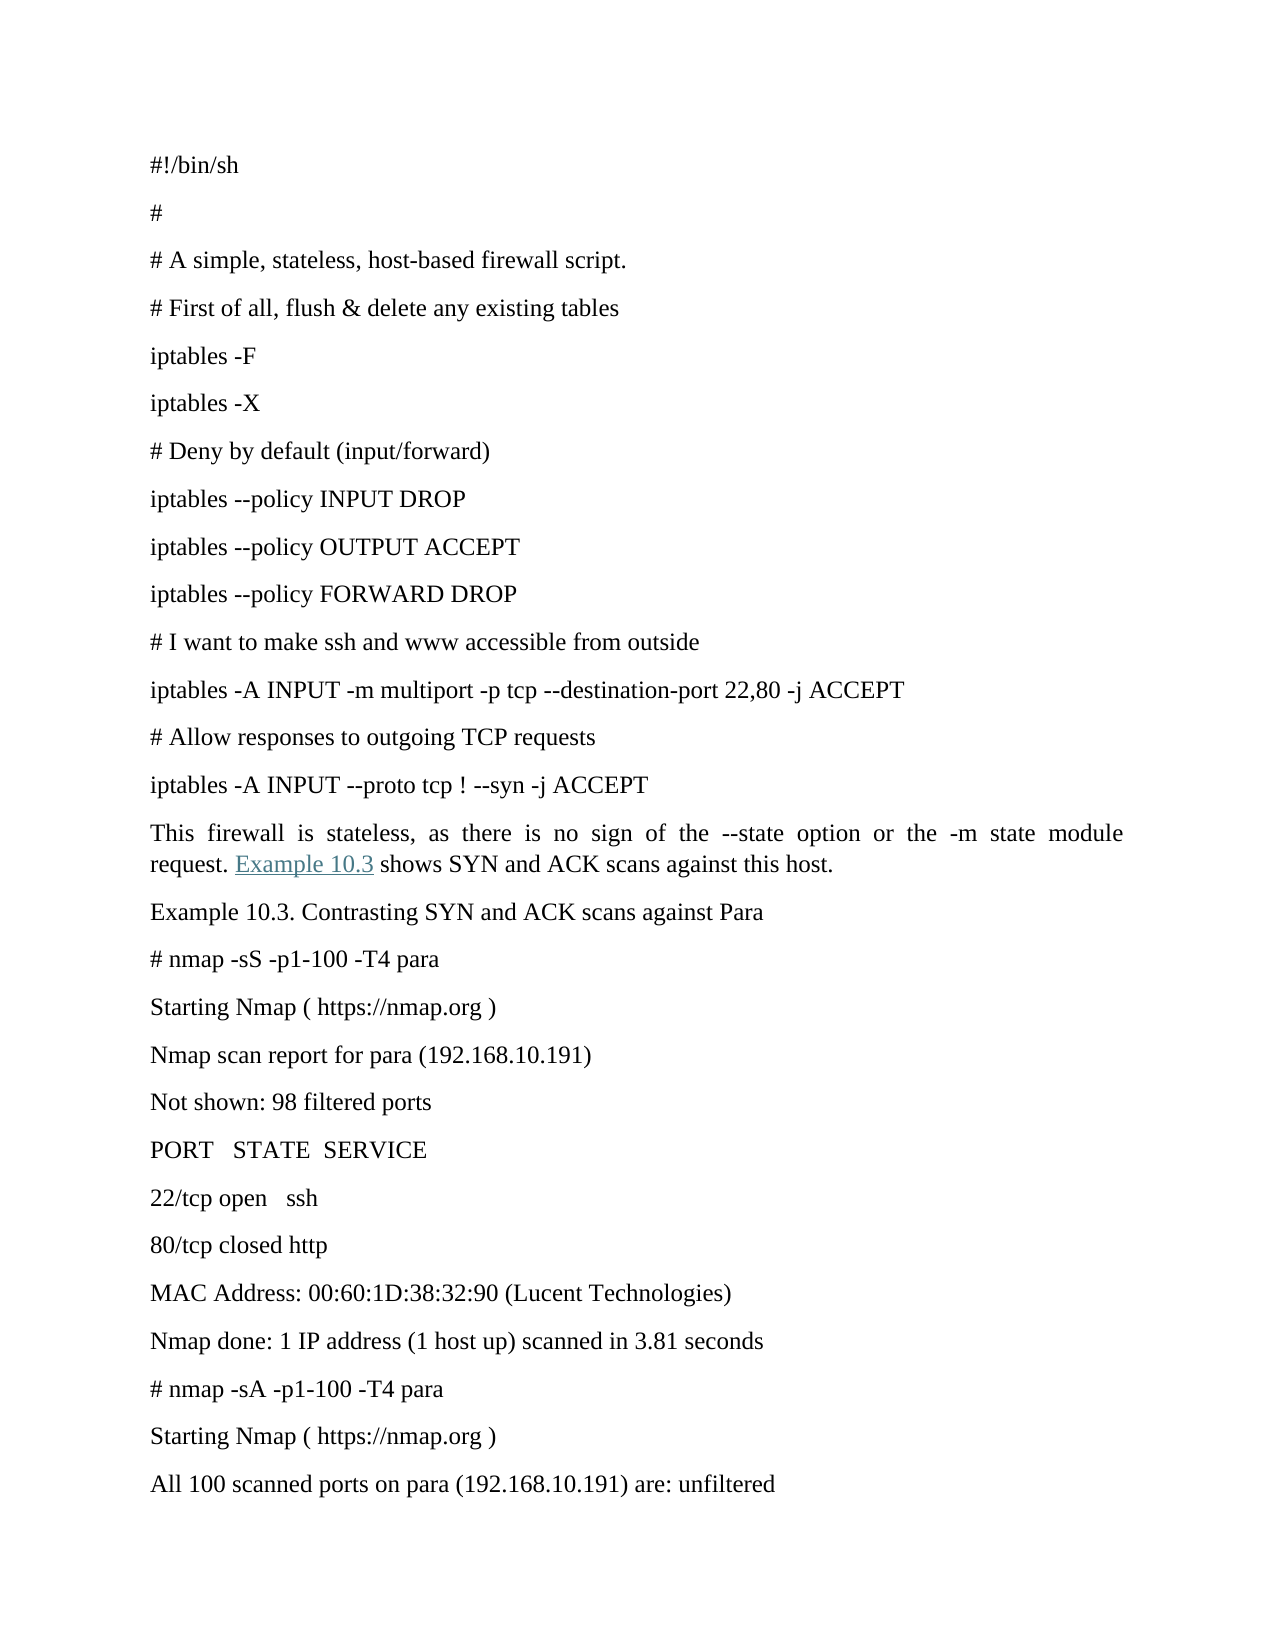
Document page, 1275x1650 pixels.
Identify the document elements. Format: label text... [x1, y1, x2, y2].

text Example 10.3. Contrasting SYN and ACK scans against Para [150, 897, 1125, 925]
text Starting Nmap ( https://nmap.org ) [150, 992, 1125, 1021]
text MAC Address: 00:60:1D:38:32:90 (Lucent Technologies) [150, 1278, 1125, 1307]
text # nmap -sS -p1-100 -T4 para [150, 944, 1125, 973]
text # [150, 198, 1125, 226]
text Not shown: 98 filtered ports [150, 1087, 1125, 1116]
text # I want to make ssh and www accessible from outside [150, 627, 1125, 656]
text All 100 scanned ports on para (192.168.10.191) are: unfiltered [150, 1469, 1125, 1498]
text This firewall is stateless, as there is no sign of the --state option or the -m state module request. Example 10.3 shows SYN and ACK scans against this host. [150, 818, 1125, 878]
text #!/bin/sh [150, 150, 1125, 179]
text # Allow responses to outgoing TCP requests [150, 722, 1125, 751]
text iptables -A INPUT --proto tcp ! --syn -j ACCEPT [150, 770, 1125, 799]
text iptables -F [150, 341, 1125, 369]
text iptables -X [150, 388, 1125, 417]
text Starting Nmap ( https://nmap.org ) [150, 1421, 1125, 1450]
text # First of all, flush & delete any existing tables [150, 293, 1125, 322]
text PORT STATE SERVICE [150, 1135, 1125, 1164]
text iptables --policy FORWARD DROP [150, 579, 1125, 608]
text Nmap scan report for para (192.168.10.191) [150, 1040, 1125, 1068]
text # Deny by default (input/forward) [150, 436, 1125, 465]
text iptables --policy OUTPUT ACCEPT [150, 532, 1125, 560]
text 80/tcp closed http [150, 1231, 1125, 1259]
text iptables --policy INPUT DROP [150, 484, 1125, 513]
text 22/tcp open ssh [150, 1183, 1125, 1212]
text iptables -A INPUT -m multiport -p tcp --destination-port 22,80 -j ACCEPT [150, 675, 1125, 703]
text # nmap -sA -p1-100 -T4 para [150, 1374, 1125, 1402]
text # A simple, stateless, host-based firewall script. [150, 245, 1125, 274]
text Nmap done: 1 IP address (1 host up) scanned in 3.81 seconds [150, 1326, 1125, 1355]
